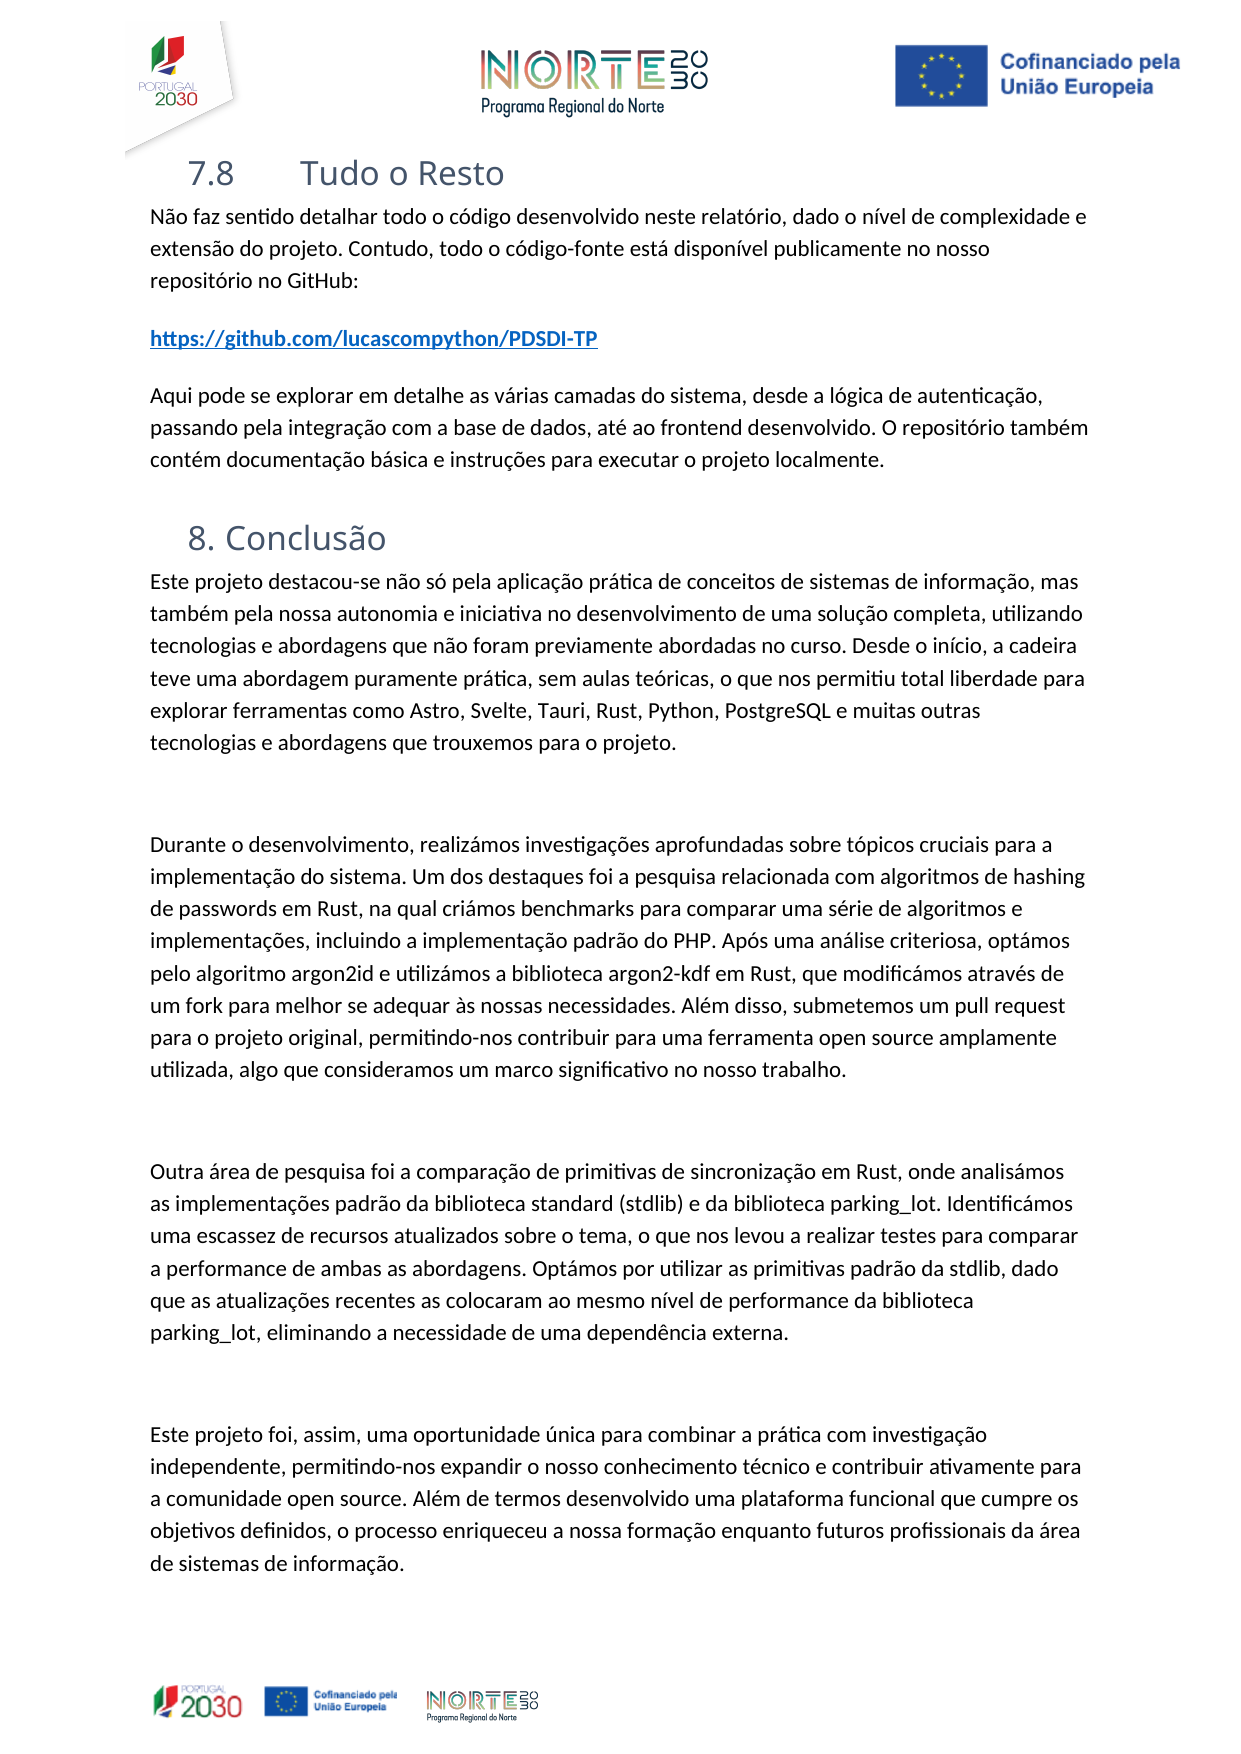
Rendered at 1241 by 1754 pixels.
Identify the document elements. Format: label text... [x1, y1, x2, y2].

text Outra área de pesquisa foi a comparação de primitivas de sincronização em Rust, onde analisámos as implementações padrão da biblioteca standard (stdlib) e da biblioteca parking_lot. Identificámos uma escassez de recursos atualizados sobre o tema, o que nos levou a realizar testes para comparar a performance de ambas as abordagens. Optámos por utilizar as primitivas padrão da stdlib, dado que as atualizações recentes as colocaram ao mesmo nível de performance da biblioteca parking_lot, eliminando a necessidade de uma dependência externa. [150, 1157, 1090, 1346]
picture [419, 1683, 541, 1728]
text https://github.com/lucascompython/PDSDI-TP [150, 324, 1090, 352]
picture [466, 20, 724, 133]
text Não faz sentido detalhar todo o código desenvolvido neste relatório, dado o nível de complexidade e extensão do projeto. Contudo, todo o código-fonte está disponível publicamente no nosso repositório no GitHub: [150, 202, 1090, 294]
subtitle Conclusão [187, 515, 1090, 560]
text Este projeto destacou-se não só pela aplicação prática de conceitos de sistemas de informação, mas também pela nossa autonomia e iniciativa no desenvolvimento de uma solução completa, utilizando tecnologias e abordagens que não foram previamente abordadas no curso. Desde o início, a cadeira teve uma abordagem puramente prática, sem aulas teóricas, o que nos permitiu total liberdade para explorar ferramentas como Astro, Svelte, Tauri, Rust, Python, PostgreSQL e muitas outras tecnologias e abordagens que trouxemos para o projeto. [150, 567, 1090, 756]
subtitle Tudo o Resto [187, 150, 1090, 195]
picture [881, 20, 1220, 137]
text Este projeto foi, assim, uma oportunidade única para combinar a prática com investigação independente, permitindo-nos expandir o nosso conhecimento técnico e contribuir ativamente para a comunidade open source. Além de termos desenvolvido uma plataforma funcional que cumpre os objetivos definidos, o processo enriqueceu a nossa formação enquanto futuros profissionais da área de sistemas de informação. [150, 1420, 1090, 1577]
picture [150, 1682, 397, 1720]
text Durante o desenvolvimento, realizámos investigações aprofundadas sobre tópicos cruciais para a implementação do sistema. Um dos destaques foi a pesquisa relacionada com algoritmos de hashing de passwords em Rust, na qual criámos benchmarks para comparar uma série de algoritmos e implementações, incluindo a implementação padrão do PHP. Após uma análise criteriosa, optámos pelo algoritmo argon2id e utilizámos a biblioteca argon2-kdf em Rust, que modificámos através de um fork para melhor se adequar às nossas necessidades. Além disso, submetemos um pull request para o projeto original, permitindo-nos contribuir para uma ferramenta open source amplamente utilizada, algo que consideramos um marco significativo no nosso trabalho. [150, 830, 1090, 1083]
picture [125, 21, 284, 160]
text Aqui pode se explorar em detalhe as várias camadas do sistema, desde a lógica de autenticação, passando pela integração com a base de dados, até ao frontend desenvolvido. O repositório também contém documentação básica e instruções para executar o projeto localmente. [150, 381, 1090, 473]
